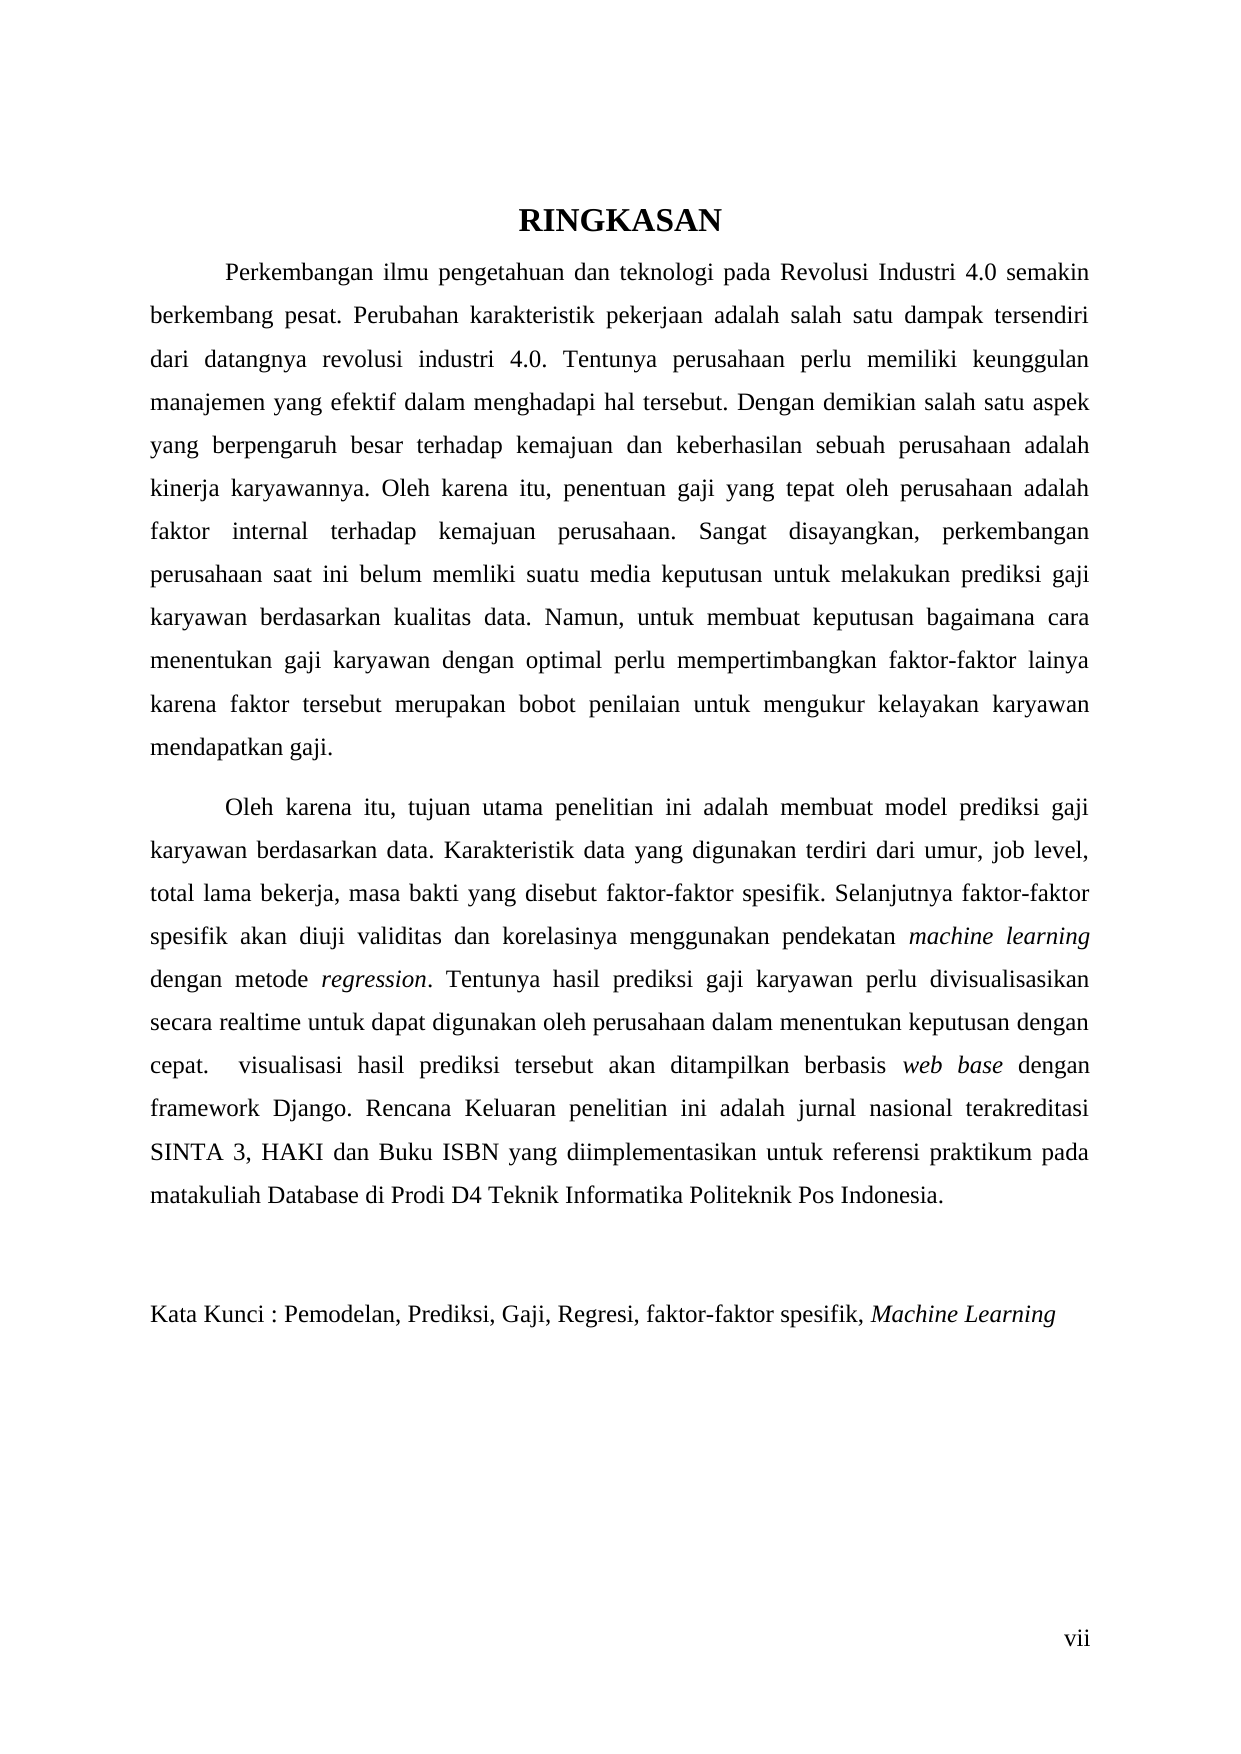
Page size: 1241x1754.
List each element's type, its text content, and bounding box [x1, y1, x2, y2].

subtitle RINGKASAN [150, 200, 1090, 238]
text Kata Kunci : Pemodelan, Prediksi, Gaji, Regresi, faktor-faktor spesifik, Machine Learning [150, 1299, 1090, 1328]
text Oleh karena itu, tujuan utama penelitian ini adalah membuat model prediksi gaji karyawan berdasarkan data. Karakteristik data yang digunakan terdiri dari umur, job level, total lama bekerja, masa bakti yang disebut faktor-faktor spesifik. Selanjutnya faktor-faktor spesifik akan diuji validitas dan korelasinya menggunakan pendekatan machine learning dengan metode regression. Tentunya hasil prediksi gaji karyawan perlu divisualisasikan secara realtime untuk dapat digunakan oleh perusahaan dalam menentukan keputusan dengan cepat. visualisasi hasil prediksi tersebut akan ditampilkan berbasis web base dengan framework Django. Rencana Keluaran penelitian ini adalah jurnal nasional terakreditasi SINTA 3, HAKI dan Buku ISBN yang diimplementasikan untuk referensi praktikum pada matakuliah Database di Prodi D4 Teknik Informatika Politeknik Pos Indonesia. [150, 792, 1090, 1208]
text Perkembangan ilmu pengetahuan dan teknologi pada Revolusi Industri 4.0 semakin berkembang pesat. Perubahan karakteristik pekerjaan adalah salah satu dampak tersendiri dari datangnya revolusi industri 4.0. Tentunya perusahaan perlu memiliki keunggulan manajemen yang efektif dalam menghadapi hal tersebut. Dengan demikian salah satu aspek yang berpengaruh besar terhadap kemajuan dan keberhasilan sebuah perusahaan adalah kinerja karyawannya. Oleh karena itu, penentuan gaji yang tepat oleh perusahaan adalah faktor internal terhadap kemajuan perusahaan. Sangat disayangkan, perkembangan perusahaan saat ini belum memliki suatu media keputusan untuk melakukan prediksi gaji karyawan berdasarkan kualitas data. Namun, untuk membuat keputusan bagaimana cara menentukan gaji karyawan dengan optimal perlu mempertimbangkan faktor-faktor lainya karena faktor tersebut merupakan bobot penilaian untuk mengukur kelayakan karyawan mendapatkan gaji. [150, 257, 1090, 761]
